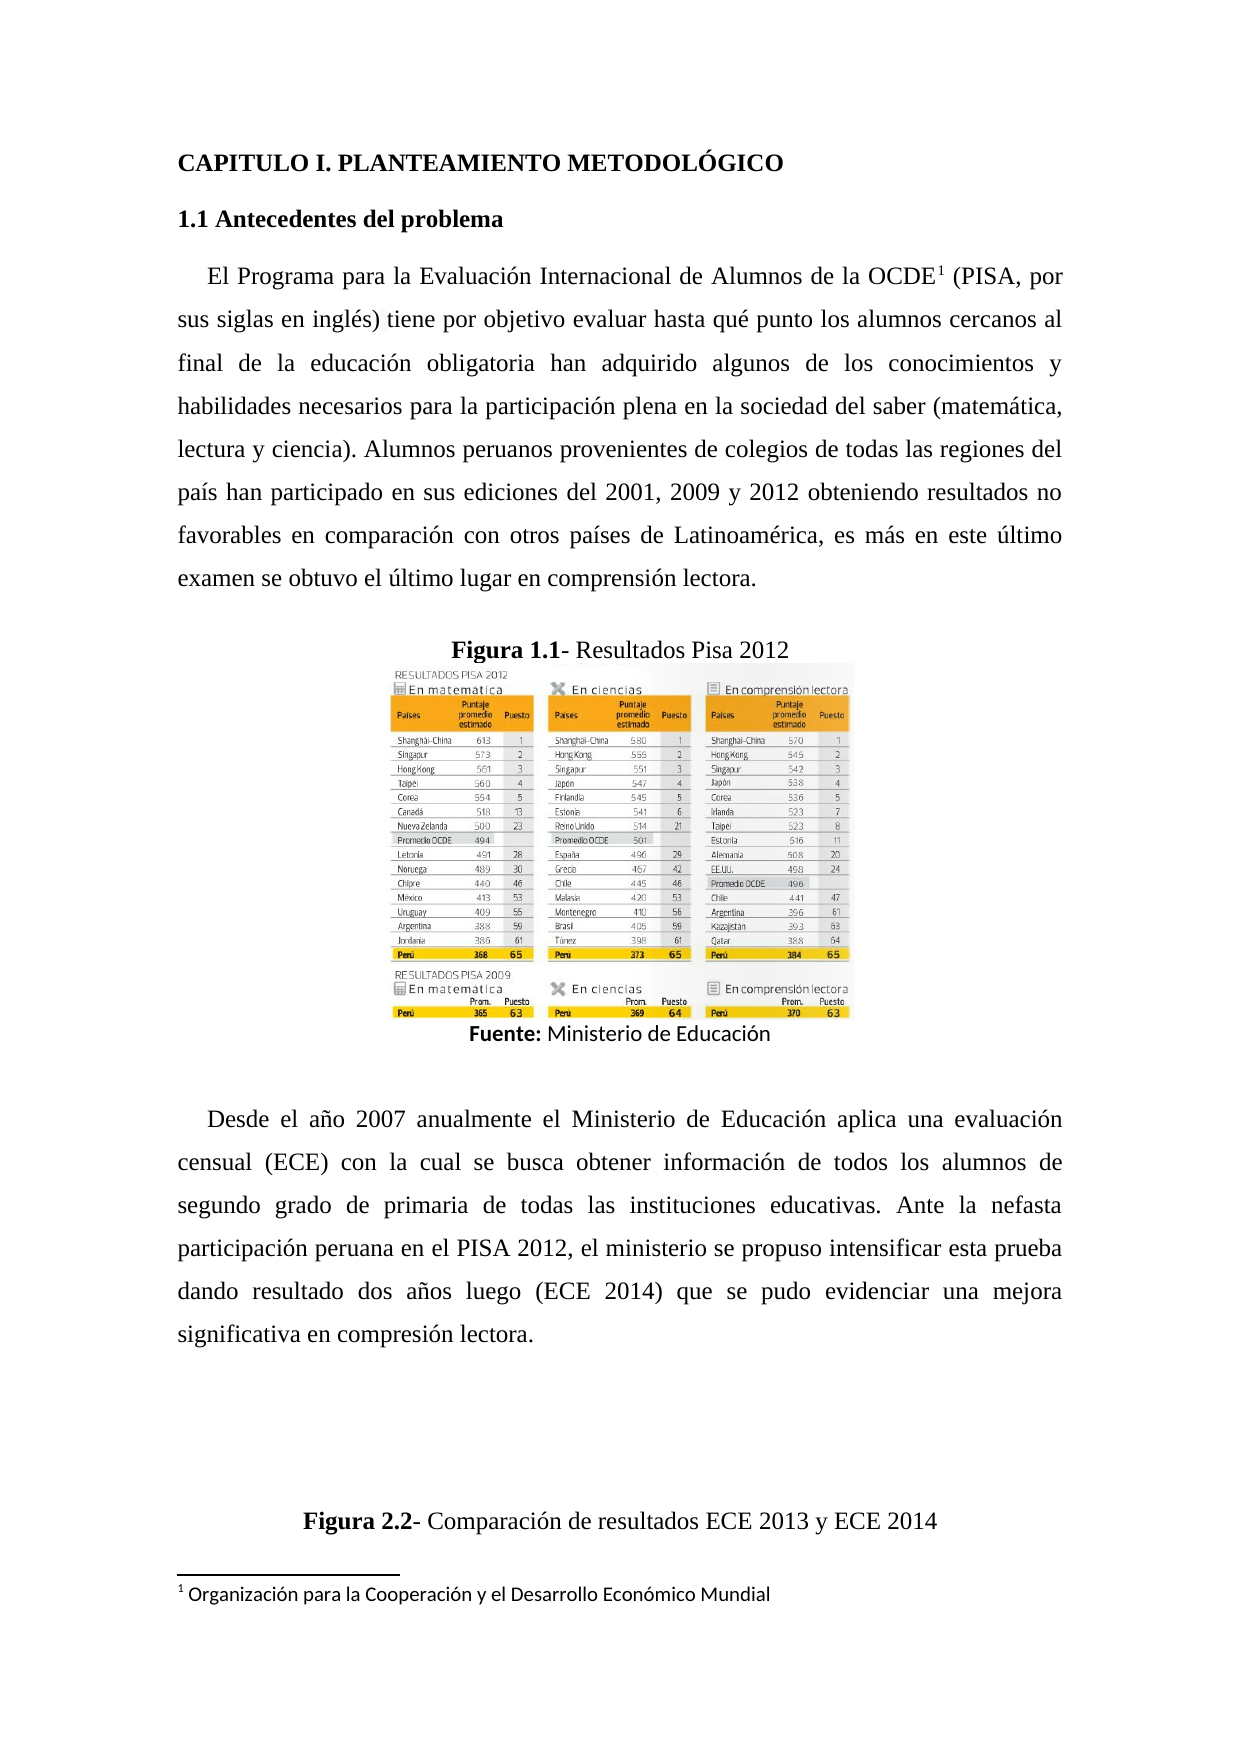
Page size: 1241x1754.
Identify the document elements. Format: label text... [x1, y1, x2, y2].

text Figura 2.2- Comparación de resultados ECE 2013 y ECE 2014 [177, 1506, 1063, 1535]
text Fuente: Ministerio de Educación [177, 1019, 1063, 1048]
text El Programa para la Evaluación Internacional de Alumnos de la OCDE (PISA, por sus siglas en inglés) tiene por objetivo evaluar hasta qué punto los alumnos cercanos al final de la educación obligatoria han adquirido algunos de los conocimientos y habilidades necesarios para la participación plena en la sociedad del saber (matemática, lectura y ciencia). Alumnos peruanos provenientes de colegios de todas las regiones del país han participado en sus ediciones del 2001, 2009 y 2012 obteniendo resultados no favorables en comparación con otros países de Latinoamérica, es más en este último examen se obtuvo el último lugar en comprensión lectora. [177, 261, 1063, 592]
text CAPITULO I. PLANTEAMIENTO METODOLÓGICO [177, 148, 1063, 176]
text Desde el año 2007 anualmente el Ministerio de Educación aplica una evaluación censual (ECE) con la cual se busca obtener información de todos los alumnos de segundo grado de primaria de todas las instituciones educativas. Ante la nefasta participación peruana en el PISA 2012, el ministerio se propuso intensificar esta prueba dando resultado dos años luego (ECE 2014) que se pudo evidenciar una mejora significativa en compresión lectora. [177, 1104, 1063, 1348]
picture [386, 663, 855, 1020]
list Antecedentes del problema [177, 204, 1063, 233]
text Figura 1.1- Resultados Pisa 2012 [177, 635, 1063, 664]
